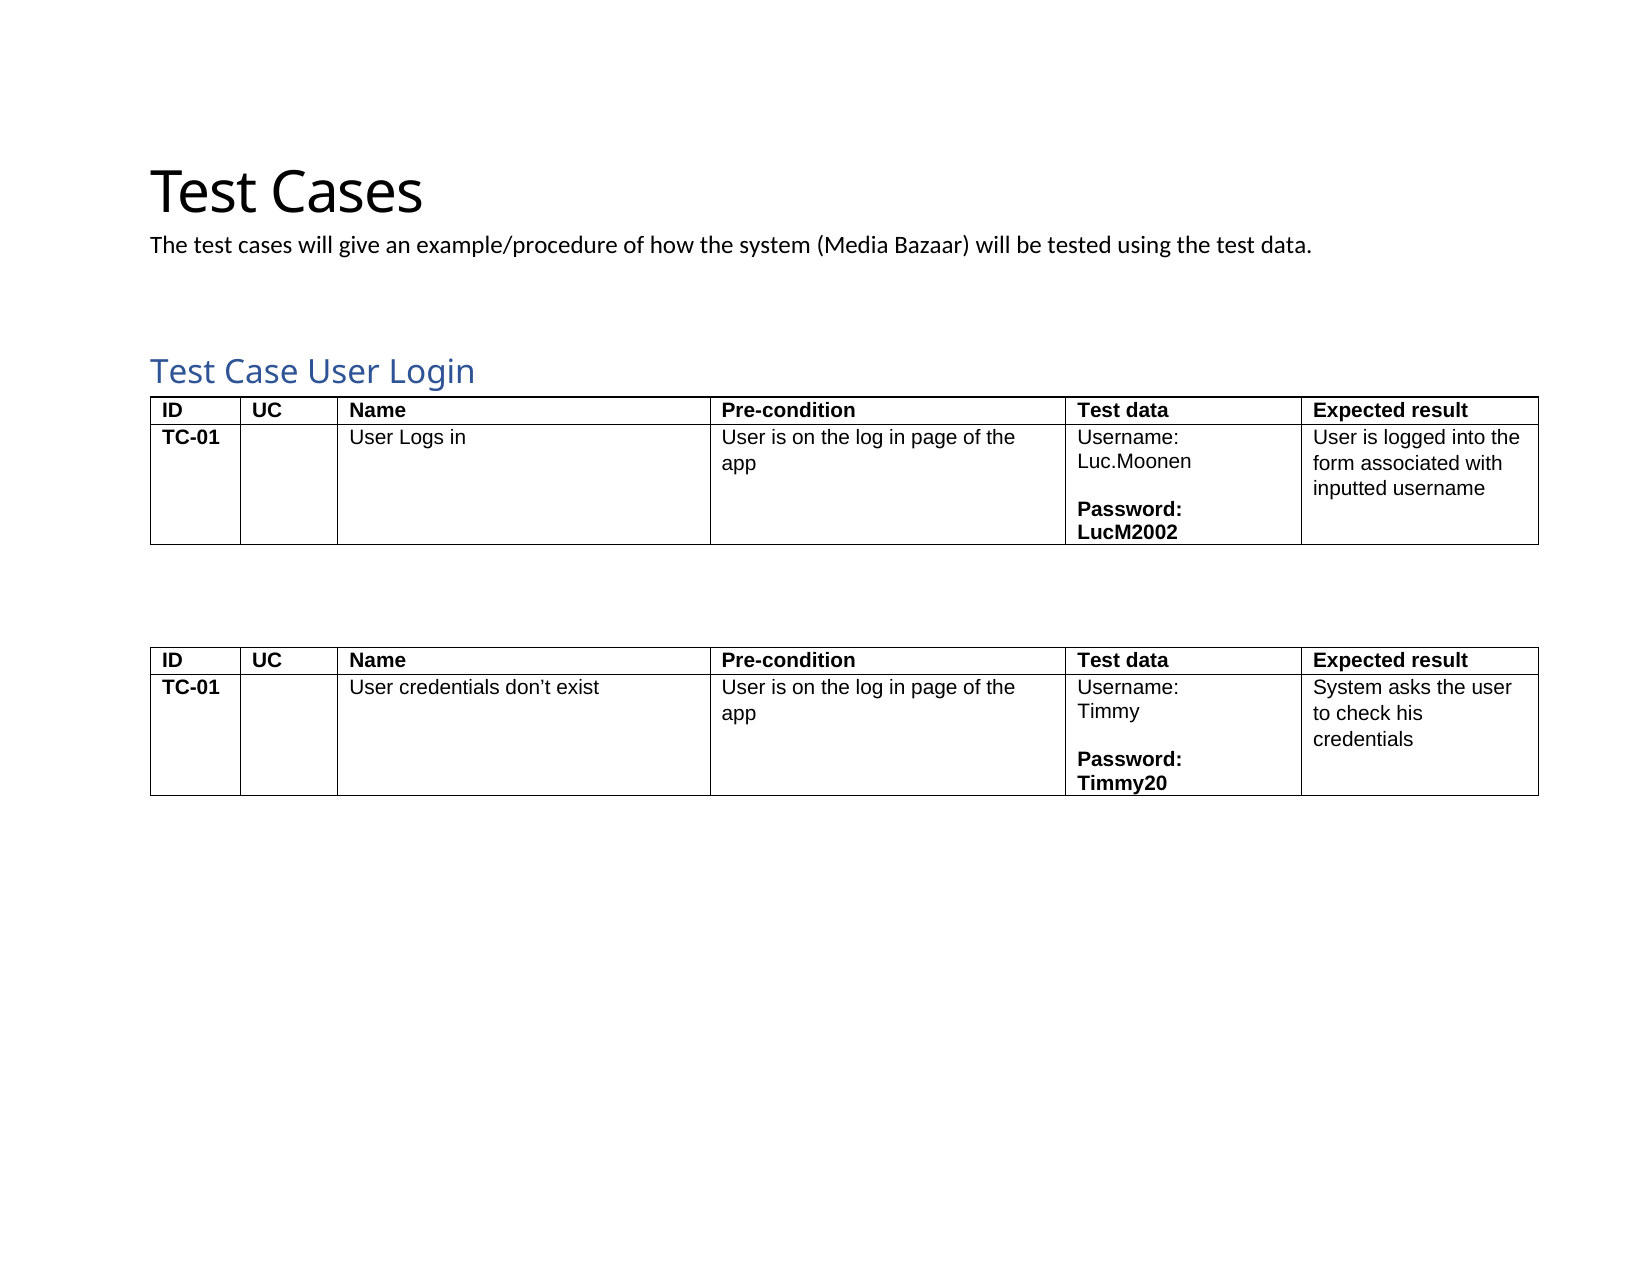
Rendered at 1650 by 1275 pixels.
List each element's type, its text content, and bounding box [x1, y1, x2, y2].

table_header ID [151, 648, 240, 674]
table_header Pre-condition [711, 648, 1065, 674]
table_cell User is on the log in page of the app [711, 675, 1065, 795]
table_header Expected result [1302, 398, 1538, 423]
table_cell [241, 675, 337, 795]
table_cell System asks the user to check his credentials [1302, 675, 1538, 795]
subtitle Test Case User Login [150, 347, 1500, 393]
table_cell TC-01 [151, 675, 240, 795]
table_header Test data [1066, 648, 1301, 674]
table_header UC [241, 648, 337, 674]
table_header Expected result [1302, 648, 1538, 674]
table_header Pre-condition [711, 398, 1065, 423]
table_header Test data [1066, 398, 1301, 423]
table_header Name [338, 398, 710, 423]
table_header Name [338, 648, 710, 674]
table_cell [241, 425, 337, 544]
table_cell Username: Timmy Password: Timmy20 [1066, 675, 1301, 795]
table_cell TC-01 [151, 425, 240, 544]
table_header ID [151, 398, 240, 423]
table_cell User is logged into the form associated with inputted username [1302, 425, 1538, 544]
title Test Cases [150, 150, 1500, 229]
table_cell User Logs in [338, 425, 710, 544]
table_header UC [241, 398, 337, 423]
table_cell Username: Luc.Moonen Password: LucM2002 [1066, 425, 1301, 544]
table_cell User is on the log in page of the app [711, 425, 1065, 544]
table_cell User credentials don’t exist [338, 675, 710, 795]
text The test cases will give an example/procedure of how the system (Media Bazaar) will be tested using the test data. [150, 229, 1500, 260]
